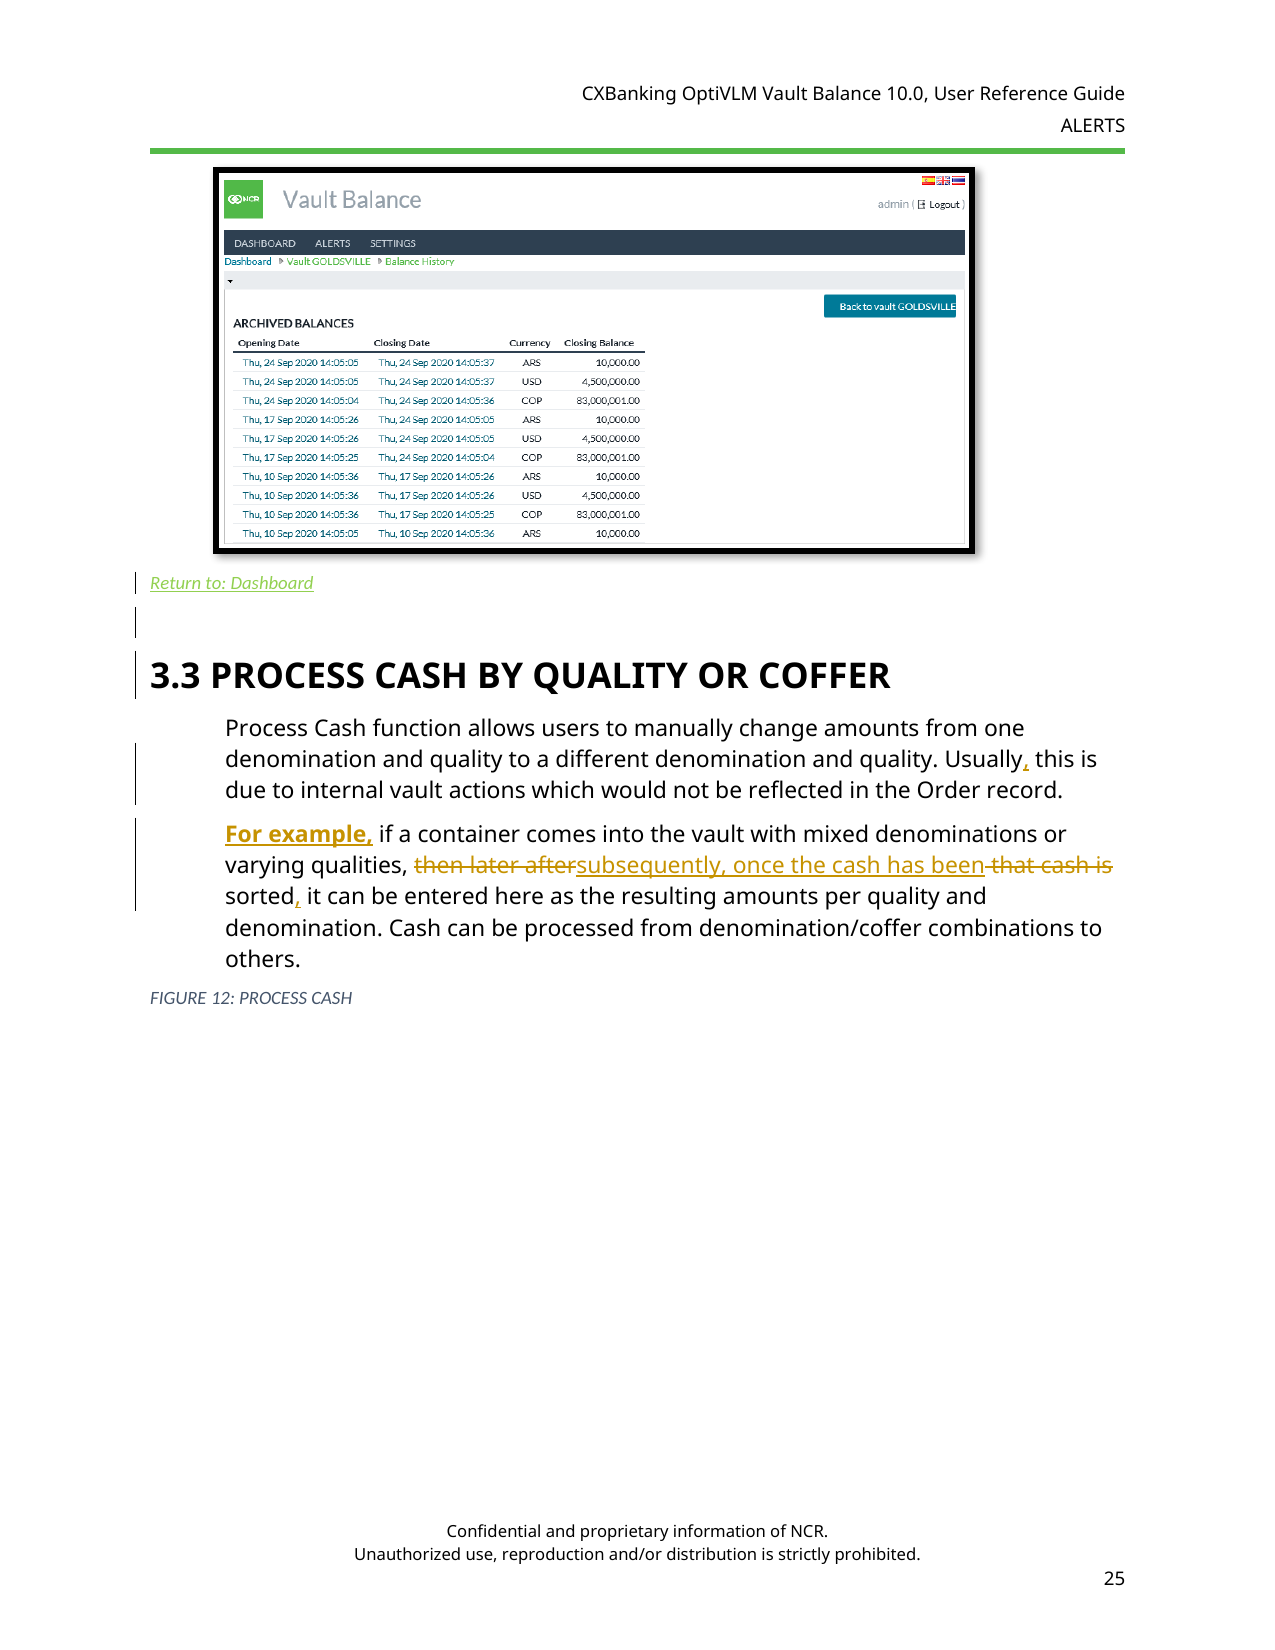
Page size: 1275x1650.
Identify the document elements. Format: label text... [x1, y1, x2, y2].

text Process Cash function allows users to manually change amounts from one denomination and quality to a different denomination and quality. Usually this is due to internal vault actions which would not be reflected in the Order record. [225, 711, 1125, 805]
subtitle PROCESS CASH BY QUALITY OR COFFER [150, 651, 1125, 699]
text Return to: Dashboard [150, 572, 1125, 594]
text For example, if a container comes into the vault with mixed denominations or varying qualities, sorted it can be entered here as the resulting amounts per quality and denomination. Cash can be processed from denomination/coffer combinations to others. [225, 818, 1125, 974]
text FIGURE 12: PROCESS CASH [150, 986, 1125, 1009]
picture [219, 173, 969, 548]
